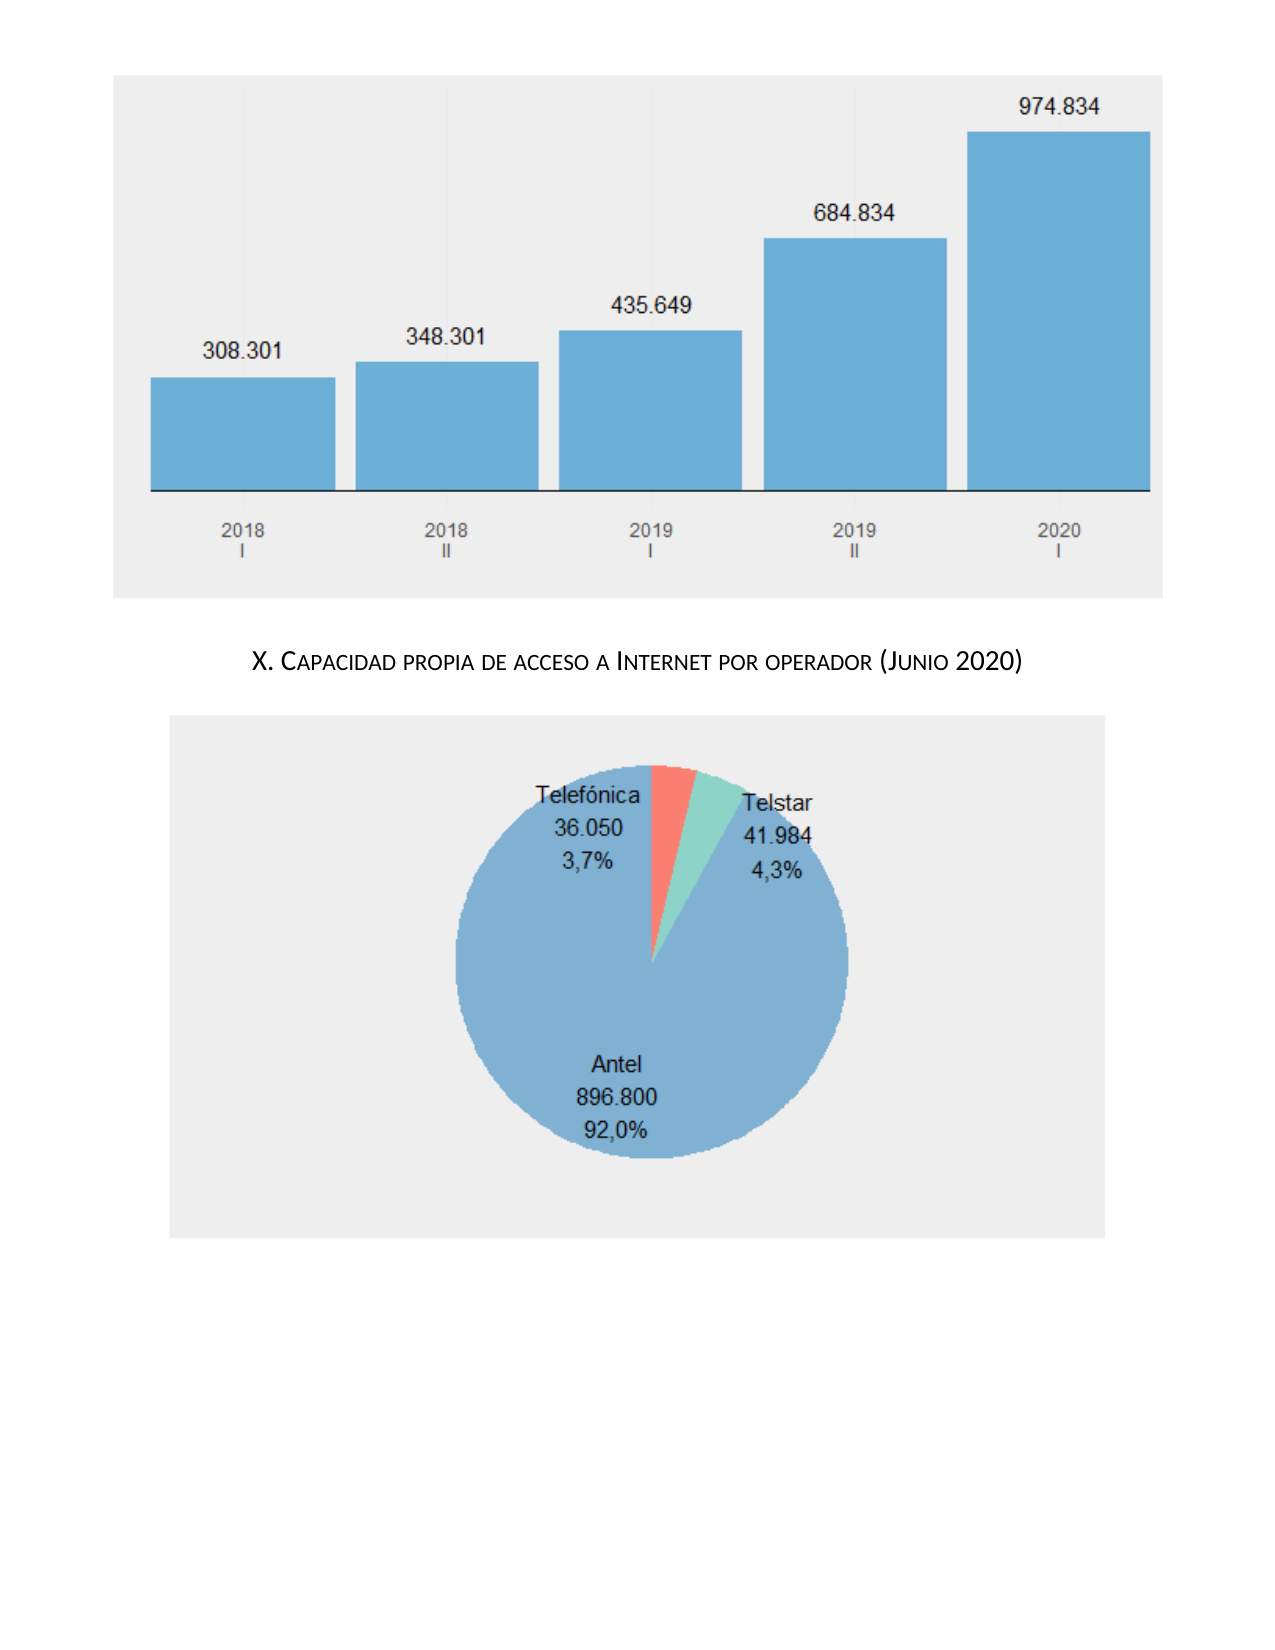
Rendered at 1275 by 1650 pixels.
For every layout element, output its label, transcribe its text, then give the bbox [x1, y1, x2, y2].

picture [112, 714, 1163, 1240]
subtitle X. Capacidad propia de acceso a Internet por operador (Junio 2020) [75, 642, 1200, 677]
picture [112, 75, 1163, 600]
